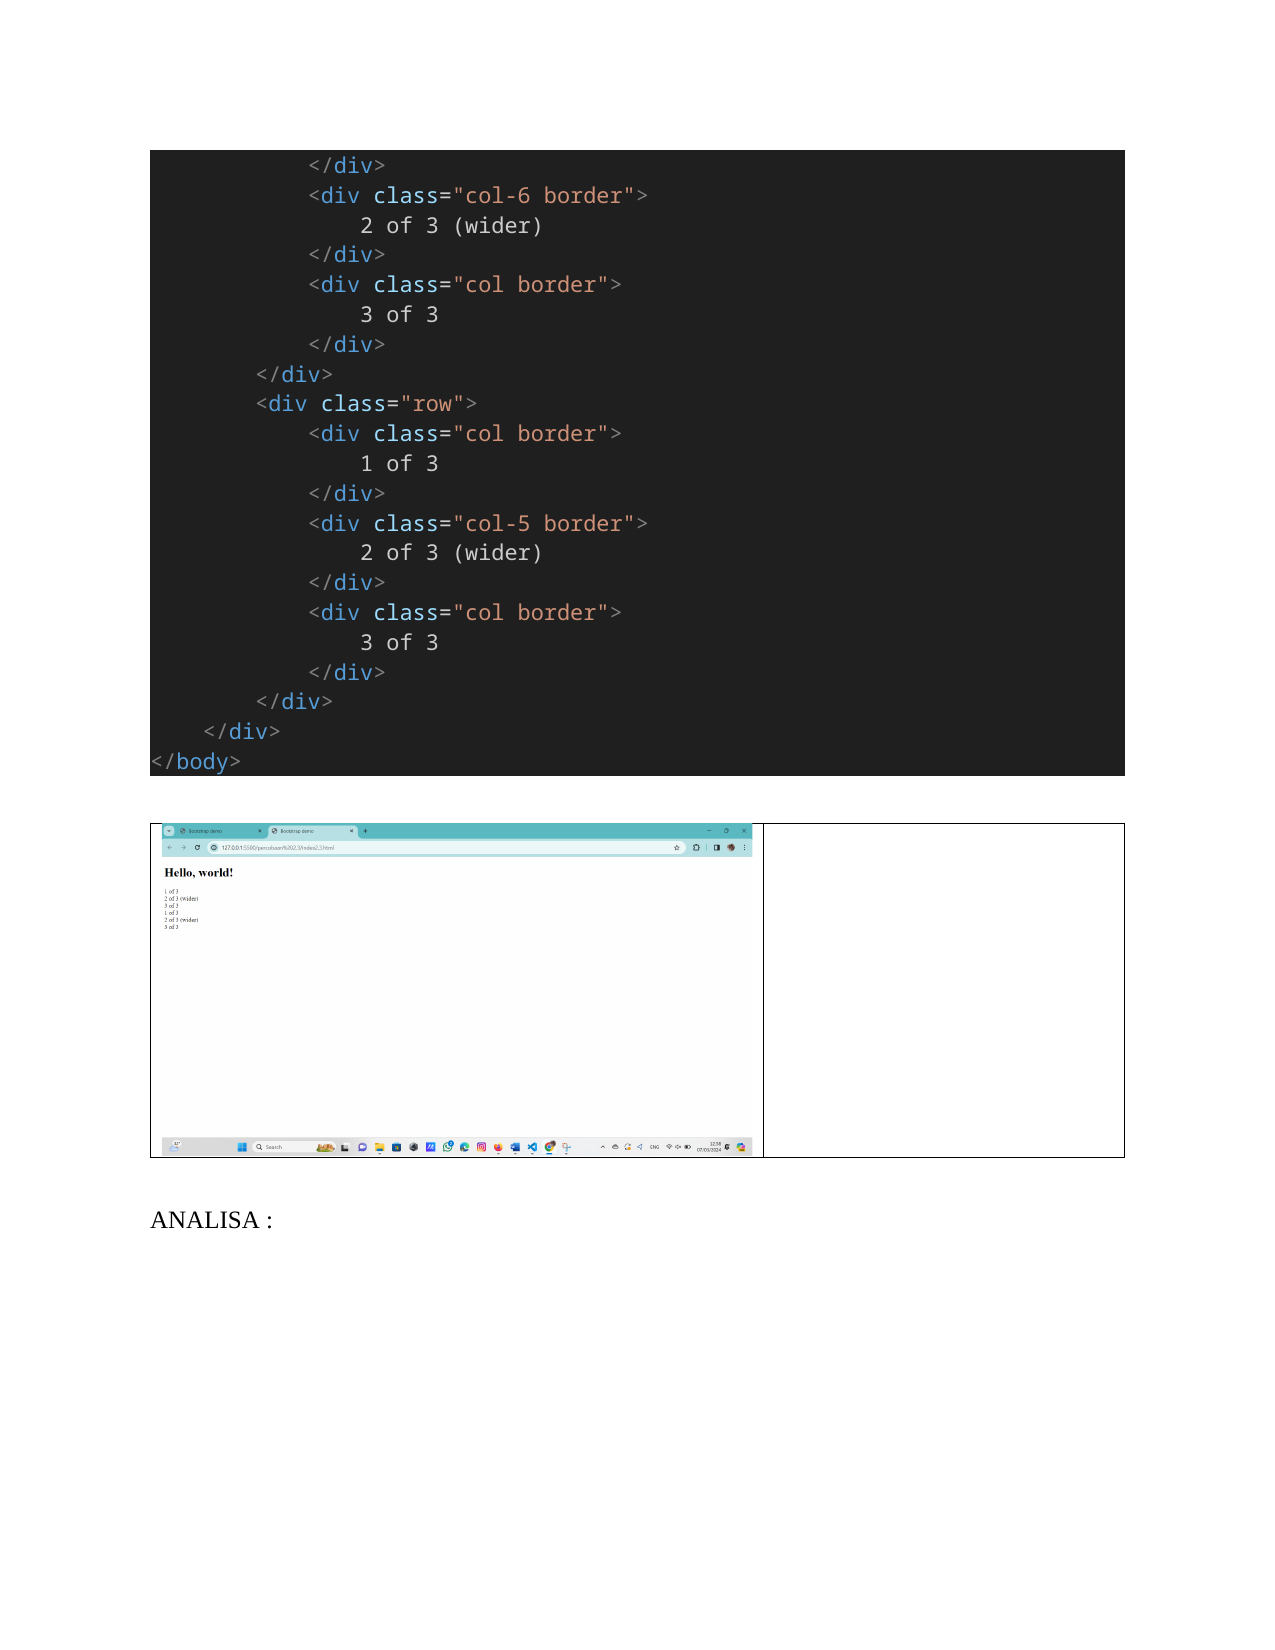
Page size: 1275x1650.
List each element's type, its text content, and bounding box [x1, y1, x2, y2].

text <div class="col border"> [150, 269, 1125, 299]
table_header [764, 824, 1124, 1157]
text 2 of 3 (wider) [150, 209, 1125, 239]
picture [161, 823, 753, 1156]
text </div> [150, 329, 1125, 358]
text </div> [150, 656, 1125, 686]
text </div> [150, 239, 1125, 269]
text 1 of 3 [150, 448, 1125, 478]
text <div class="col-6 border"> [150, 180, 1125, 209]
text 2 of 3 (wider) [150, 537, 1125, 567]
text </div> [150, 686, 1125, 716]
text <div class="row"> [150, 388, 1125, 418]
text </div> [150, 358, 1125, 388]
text 3 of 3 [150, 299, 1125, 329]
text </div> [150, 150, 1125, 180]
text </div> [150, 567, 1125, 597]
table_header [151, 824, 763, 1157]
text </div> [150, 478, 1125, 507]
text 3 of 3 [150, 627, 1125, 656]
text <div class="col-5 border"> [150, 507, 1125, 537]
text </body> [150, 746, 1125, 776]
text <div class="col border"> [150, 418, 1125, 448]
text </div> [150, 716, 1125, 746]
text <div class="col border"> [150, 597, 1125, 627]
text ANALISA : [150, 1205, 1125, 1233]
